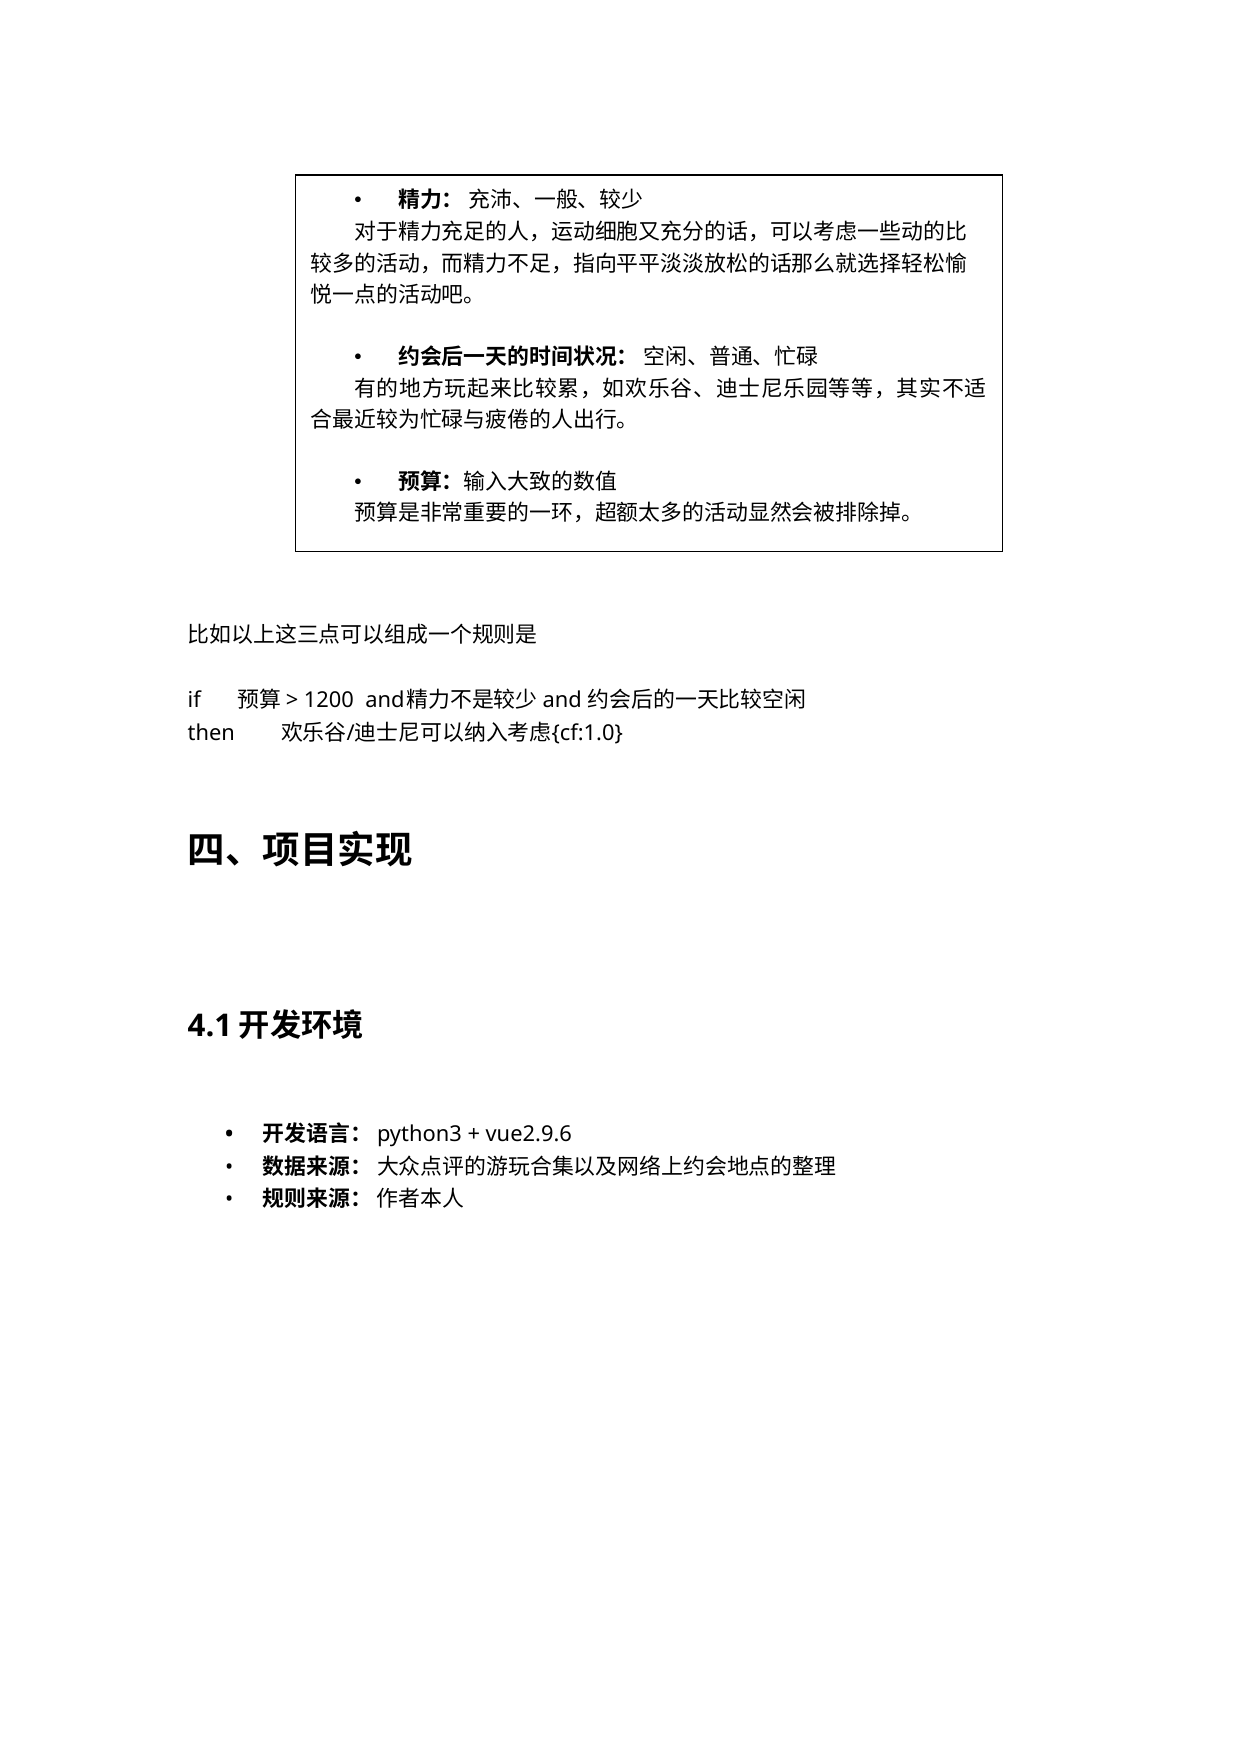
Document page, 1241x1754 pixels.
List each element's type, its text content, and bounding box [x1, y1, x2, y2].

list 规则来源： 作者本人 [225, 1181, 1053, 1213]
list 数据来源： 大众点评的游玩合集以及网络上约会地点的整理 [225, 1148, 1053, 1181]
list 开发语言： python3 + vue2.9.6 [225, 1116, 1053, 1148]
text 比如以上这三点可以组成一个规则是 [187, 617, 1053, 649]
subtitle 四、项目实现 [187, 815, 1053, 880]
text then 欢乐谷/迪士尼可以纳入考虑{cf:1.0} [187, 714, 1053, 747]
text if 预算 > 1200 and 精力不是较少 and 约会后的一天比较空闲 [187, 682, 1053, 714]
subtitle 4.1开发环境 [187, 991, 1053, 1056]
